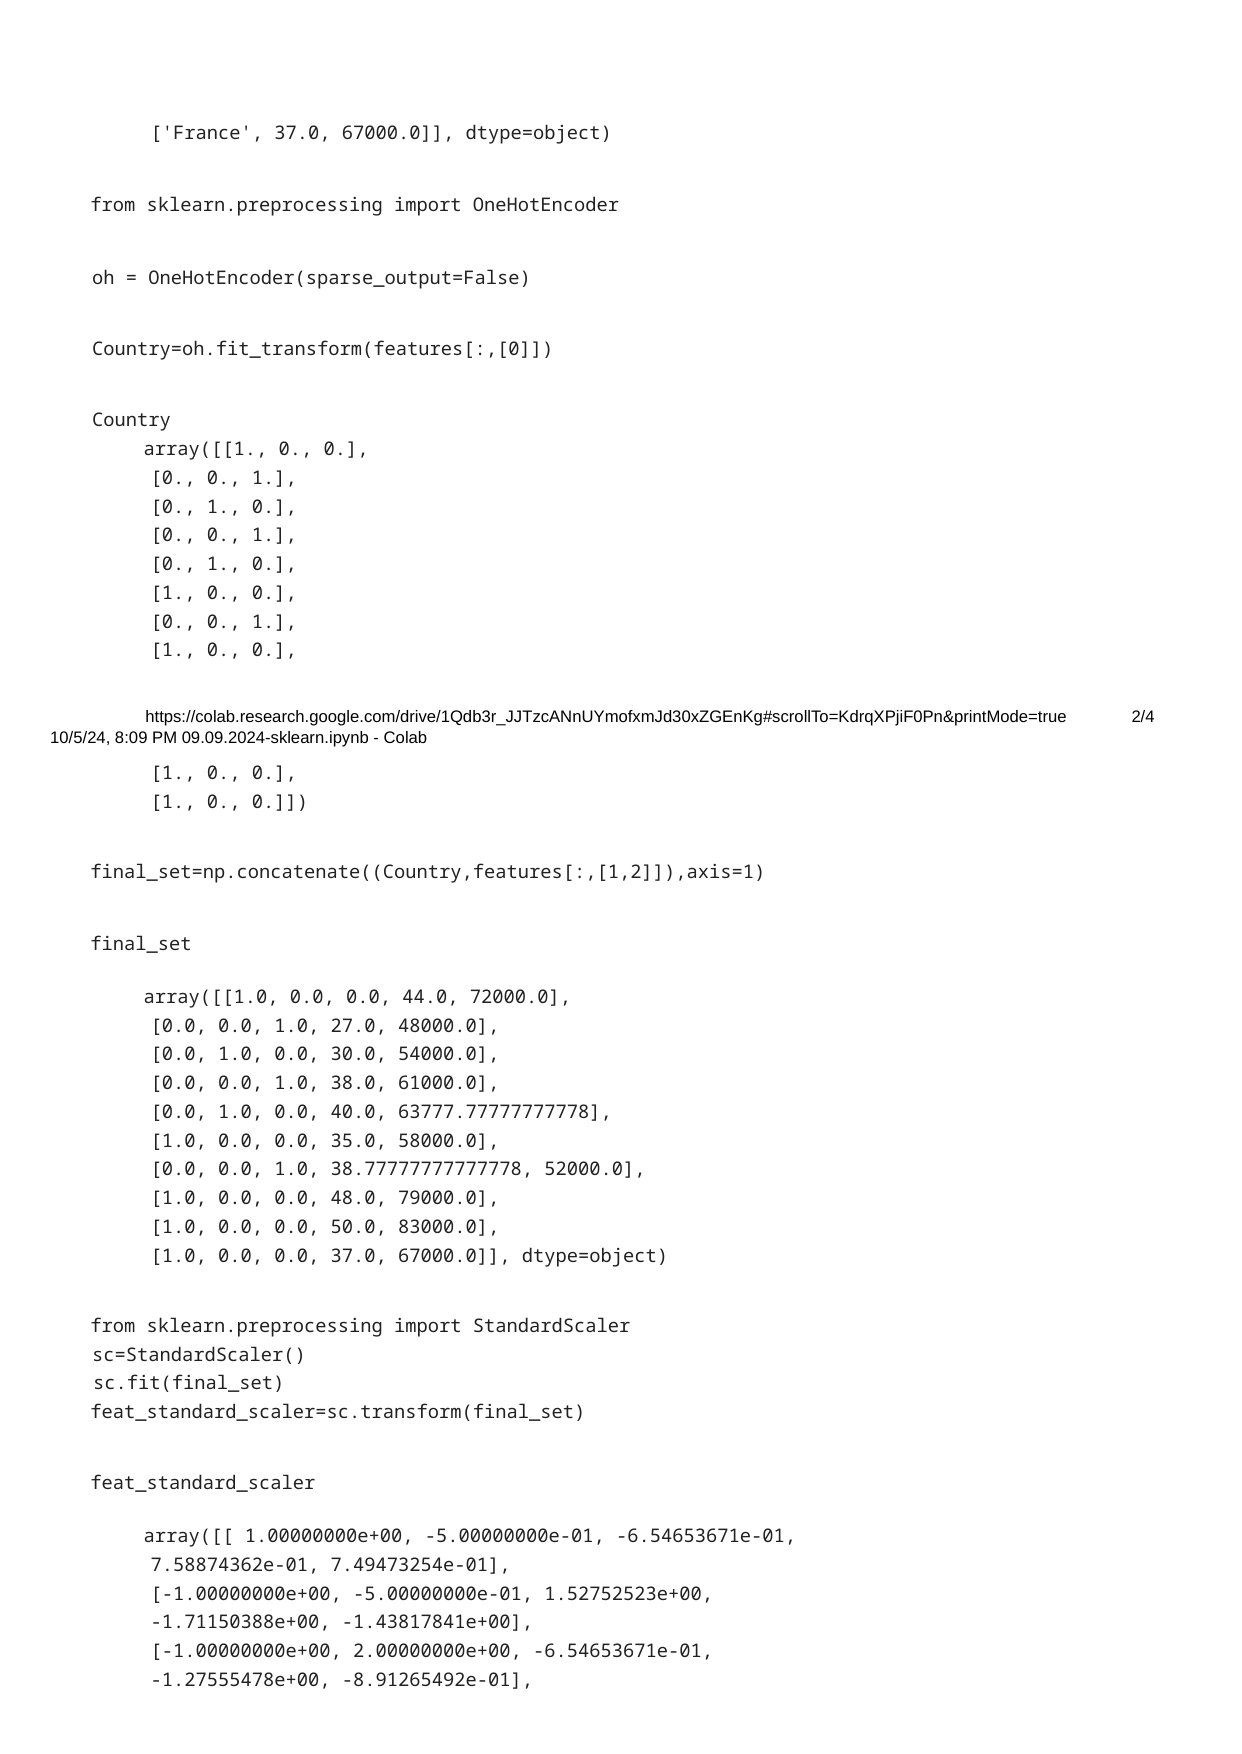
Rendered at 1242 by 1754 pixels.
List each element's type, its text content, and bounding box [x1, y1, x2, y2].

text [0.0, 1.0, 0.0, 40.0, 63777.77777777778], [150, 1098, 826, 1124]
text [1.0, 0.0, 0.0, 50.0, 83000.0], [150, 1213, 826, 1239]
text [0., 1., 0.], [150, 551, 826, 576]
text -1.27555478e+00, -8.91265492e-01], [150, 1666, 826, 1692]
text feat_standard_scaler [90, 1469, 826, 1495]
text https://colab.research.google.com/drive/1Qdb3r_JJTzcANnUYmofxmJd30xZGEnKg#scrollTo=KdrqXPjiF0Pn&printMode=true 2/4 10/5/24, 8:09 PM 09.09.2024-sklearn.ipynb - Colab [50, 707, 1155, 747]
text from sklearn.preprocessing import OneHotEncoder [90, 191, 826, 217]
text [0.0, 0.0, 1.0, 38.0, 61000.0], [150, 1069, 826, 1095]
text [0., 1., 0.], [150, 493, 826, 518]
text array([[1., 0., 0.], [143, 436, 826, 461]
text array([[ 1.00000000e+00, -5.00000000e-01, -6.54653671e-01, [143, 1522, 826, 1548]
text [0.0, 0.0, 1.0, 27.0, 48000.0], [150, 1012, 826, 1037]
text ['France', 37.0, 67000.0]], dtype=object) [150, 119, 826, 145]
text Country [92, 407, 826, 432]
text 7.58874362e-01, 7.49473254e-01], [150, 1551, 826, 1577]
text Country=oh.fit_transform(features[:,[0]]) [92, 335, 826, 361]
text sc=StandardScaler() sc.fit(final_set) [92, 1341, 454, 1395]
text from sklearn.preprocessing import StandardScaler [90, 1312, 826, 1338]
text [1.0, 0.0, 0.0, 35.0, 58000.0], [150, 1127, 826, 1152]
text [150, 1580, 826, 1605]
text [150, 1637, 826, 1663]
text final_set=np.concatenate((Country,features[:,[1,2]]),axis=1) [90, 859, 826, 884]
text [0.0, 0.0, 1.0, 38.77777777777778, 52000.0], [150, 1156, 826, 1181]
text final_set [90, 930, 826, 956]
text array([[1.0, 0.0, 0.0, 44.0, 72000.0], [143, 983, 826, 1009]
text [1., 0., 0.], [150, 759, 826, 785]
text feat_standard_scaler=sc.transform(final_set) [90, 1398, 826, 1424]
text [0., 0., 1.], [150, 522, 826, 547]
text [1., 0., 0.], [150, 637, 826, 662]
text [0., 0., 1.], [150, 464, 826, 490]
text [1., 0., 0.], [150, 579, 826, 605]
text [1.0, 0.0, 0.0, 37.0, 67000.0]], dtype=object) [150, 1242, 826, 1267]
text [1.0, 0.0, 0.0, 48.0, 79000.0], [150, 1184, 826, 1210]
text -1.71150388e+00, -1.43817841e+00], [150, 1608, 826, 1634]
text [0., 0., 1.], [150, 608, 826, 633]
text [1., 0., 0.]]) [150, 788, 826, 814]
text oh = OneHotEncoder(sparse_output=False) [92, 264, 826, 289]
text [0.0, 1.0, 0.0, 30.0, 54000.0], [150, 1041, 826, 1066]
